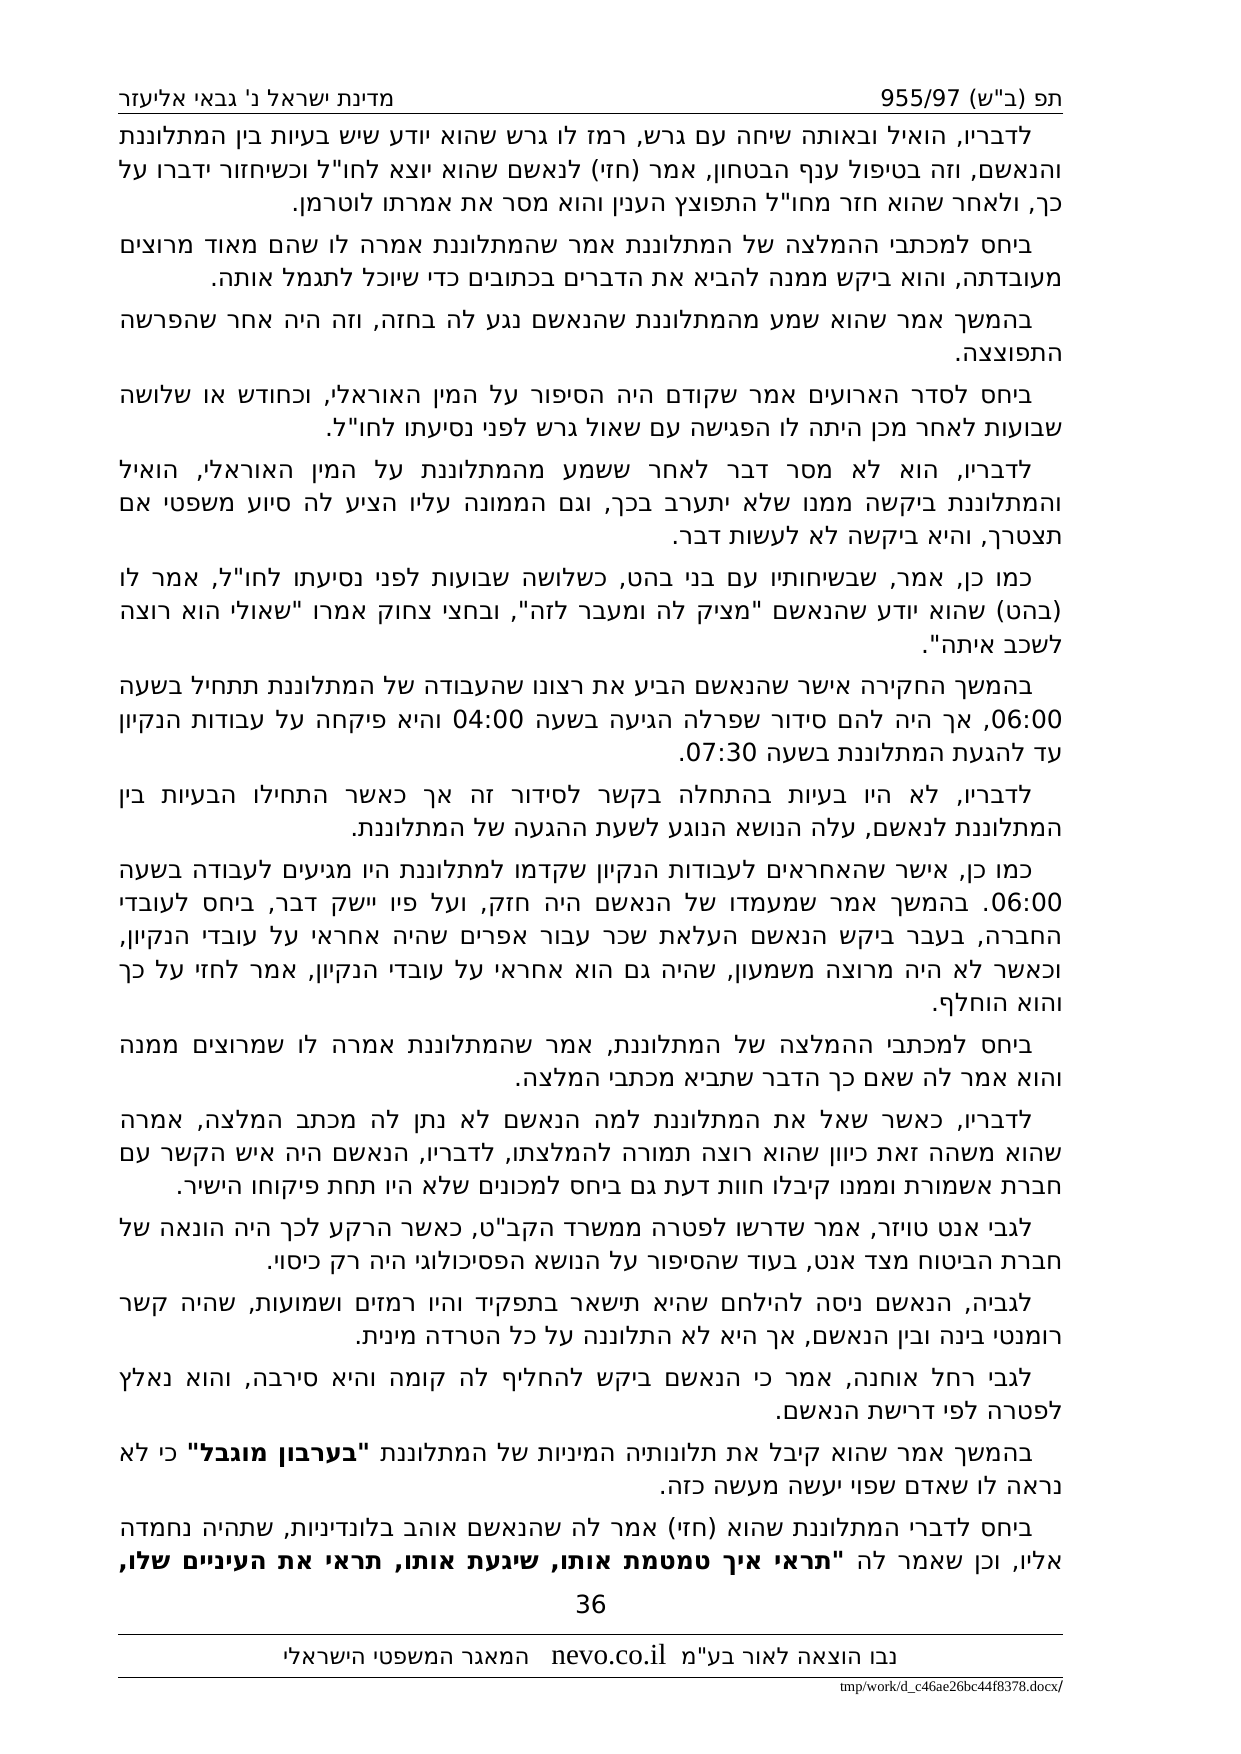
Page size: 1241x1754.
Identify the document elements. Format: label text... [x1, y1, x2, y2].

text לגבי רחל אוחנה, אמר כי הנאשם ביקש להחליף לה קומה והיא סירבה, והוא נאלץ לפטרה לפי דרישת הנאשם. [118, 1360, 1063, 1426]
text בהמשך אמר שהוא קיבל את תלונותיה המיניות של המתלוננת "בערבון מוגבל" כי לא נראה לו שאדם שפוי יעשה מעשה כזה. [118, 1435, 1063, 1501]
text לדבריו, כאשר שאל את המתלוננת למה הנאשם לא נתן לה מכתב המלצה, אמרה שהוא משהה זאת כיוון שהוא רוצה תמורה להמלצתו, לדבריו, הנאשם היה איש הקשר עם חברת אשמורת וממנו קיבלו חוות דעת גם ביחס למכונים שלא היו תחת פיקוחו הישיר. [118, 1101, 1063, 1201]
text לדבריו, הוא לא מסר דבר לאחר ששמע מהמתלוננת על המין האוראלי, הואיל והמתלוננת ביקשה ממנו שלא יתערב בכך, וגם הממונה עליו הציע לה סיוע משפטי אם תצטרך, והיא ביקשה לא לעשות דבר. [118, 451, 1063, 551]
text לדבריו, הואיל ובאותה שיחה עם גרש, רמז לו גרש שהוא יודע שיש בעיות בין המתלוננת והנאשם, וזה בטיפול ענף הבטחון, אמר (חזי) לנאשם שהוא יוצא לחו"ל וכשיחזור ידברו על כך, ולאחר שהוא חזר מחו"ל התפוצץ הענין והוא מסר את אמרתו לוטרמן. [118, 118, 1063, 218]
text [118, 1510, 1063, 1576]
text בהמשך החקירה אישר שהנאשם הביע את רצונו שהעבודה של המתלוננת תתחיל בשעה 06:00, אך היה להם סידור שפרלה הגיעה בשעה 04:00 והיא פיקחה על עבודות הנקיון עד להגעת המתלוננת בשעה 07:30. [118, 668, 1063, 768]
text ביחס למכתבי ההמלצה של המתלוננת אמר שהמתלוננת אמרה לו שהם מאוד מרוצים מעובדתה, והוא ביקש ממנה להביא את הדברים בכתובים כדי שיוכל לתגמל אותה. [118, 226, 1063, 293]
text לגבי אנט טויזר, אמר שדרשו לפטרה ממשרד הקב"ט, כאשר הרקע לכך היה הונאה של חברת הביטוח מצד אנט, בעוד שהסיפור על הנושא הפסיכולוגי היה רק כיסוי. [118, 1210, 1063, 1276]
text בהמשך אמר שהוא שמע מהמתלוננת שהנאשם נגע לה בחזה, וזה היה אחר שהפרשה התפוצצה. [118, 301, 1063, 368]
text ביחס לסדר הארועים אמר שקודם היה הסיפור על המין האוראלי, וכחודש או שלושה שבועות לאחר מכן היתה לו הפגישה עם שאול גרש לפני נסיעתו לחו"ל. [118, 376, 1063, 443]
text לגביה, הנאשם ניסה להילחם שהיא תישאר בתפקיד והיו רמזים ושמועות, שהיה קשר רומנטי בינה ובין הנאשם, אך היא לא התלוננה על כל הטרדה מינית. [118, 1285, 1063, 1351]
text לדבריו, לא היו בעיות בהתחלה בקשר לסידור זה אך כאשר התחילו הבעיות בין המתלוננת לנאשם, עלה הנושא הנוגע לשעת ההגעה של המתלוננת. [118, 776, 1063, 843]
text ביחס למכתבי ההמלצה של המתלוננת, אמר שהמתלוננת אמרה לו שמרוצים ממנה והוא אמר לה שאם כך הדבר שתביא מכתבי המלצה. [118, 1026, 1063, 1093]
text כמו כן, אישר שהאחראים לעבודות הנקיון שקדמו למתלוננת היו מגיעים לעבודה בשעה 06:00. בהמשך אמר שמעמדו של הנאשם היה חזק, ועל פיו יישק דבר, ביחס לעובדי החברה, בעבר ביקש הנאשם העלאת שכר עבור אפרים שהיה אחראי על עובדי הנקיון, וכאשר לא היה מרוצה משמעון, שהיה גם הוא אחראי על עובדי הנקיון, אמר לחזי על כך והוא הוחלף. [118, 851, 1063, 1018]
text כמו כן, אמר, שבשיחותיו עם בני בהט, כשלושה שבועות לפני נסיעתו לחו"ל, אמר לו (בהט) שהוא יודע שהנאשם "מציק לה ומעבר לזה", ובחצי צחוק אמרו "שאולי הוא רוצה לשכב איתה". [118, 560, 1063, 660]
